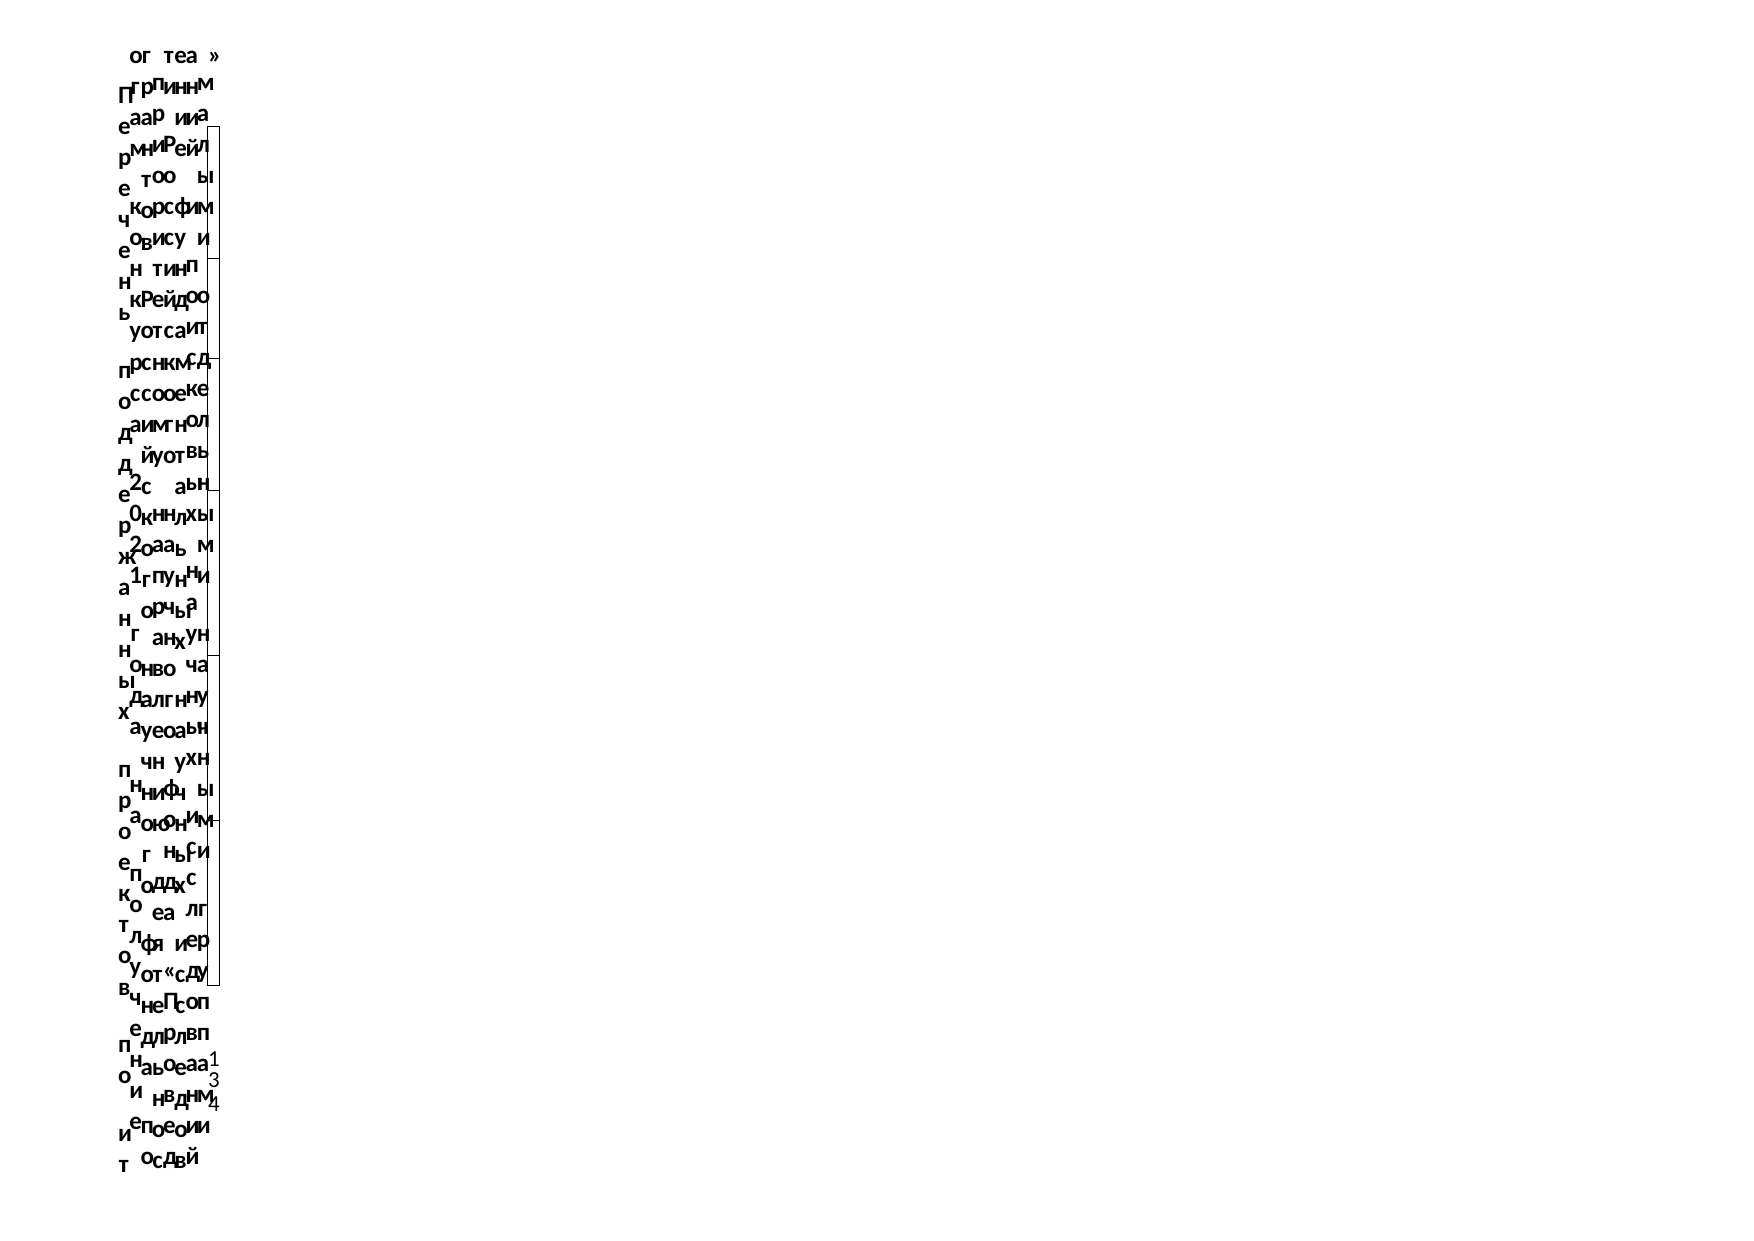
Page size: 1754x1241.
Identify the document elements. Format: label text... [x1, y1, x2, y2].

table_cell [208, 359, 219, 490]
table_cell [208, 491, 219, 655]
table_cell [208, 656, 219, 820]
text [118, 39, 219, 1179]
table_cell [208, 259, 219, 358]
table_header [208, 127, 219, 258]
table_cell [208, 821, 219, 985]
